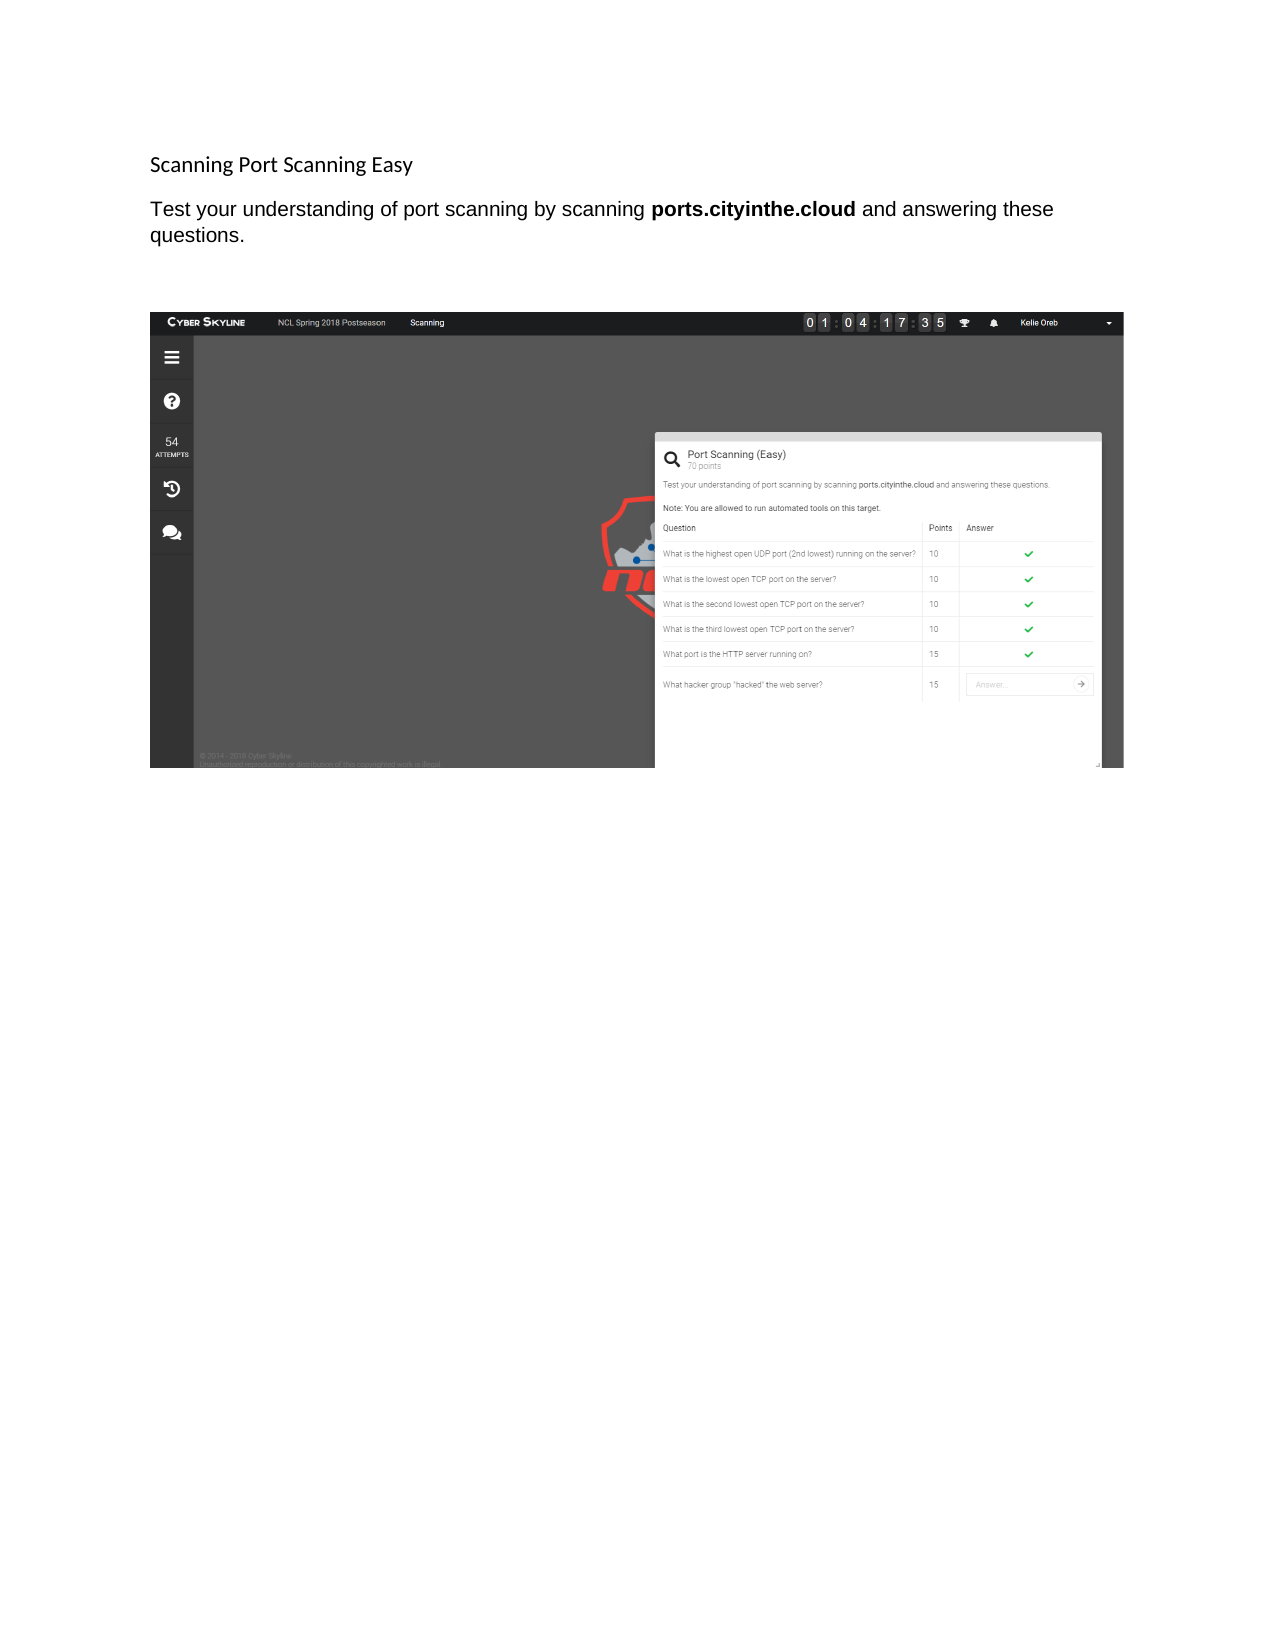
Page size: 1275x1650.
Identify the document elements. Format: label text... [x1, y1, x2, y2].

picture [150, 312, 1124, 768]
text Scanning Port Scanning Easy [150, 150, 1125, 178]
text Test your understanding of port scanning by scanning ports.cityinthe.cloud and answering these questions. [150, 197, 1125, 247]
